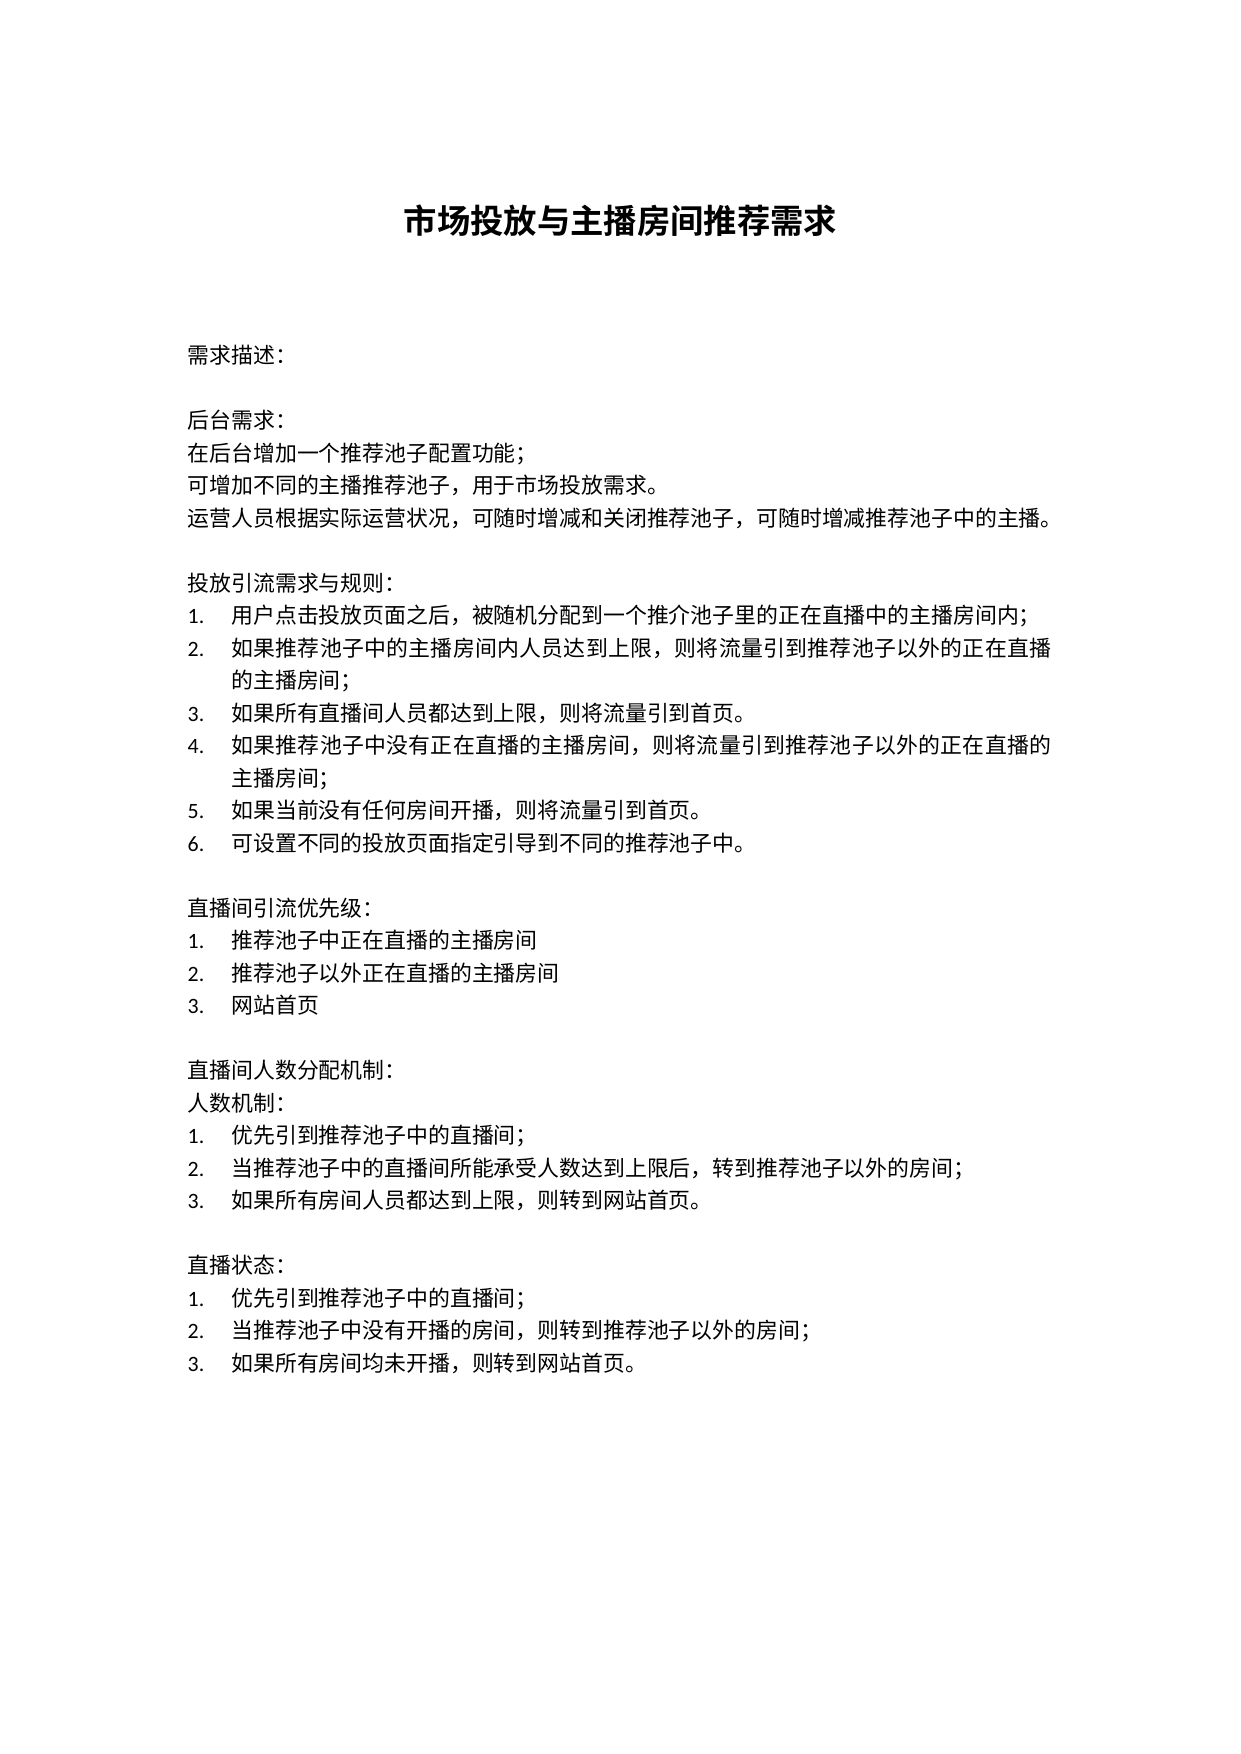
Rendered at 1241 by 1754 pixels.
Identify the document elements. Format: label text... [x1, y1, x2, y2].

list 如果当前没有任何房间开播，则将流量引到首页。 [187, 793, 1053, 825]
text 后台需求： [187, 403, 1053, 435]
list 如果所有房间均未开播，则转到网站首页。 [187, 1345, 1053, 1378]
text 直播间人数分配机制： [187, 1053, 1053, 1085]
text 运营人员根据实际运营状况，可随时增减和关闭推荐池子，可随时增减推荐池子中的主播。 [187, 500, 1053, 533]
list 推荐池子以外正在直播的主播房间 [187, 955, 1053, 988]
subtitle 市场投放与主播房间推荐需求 [187, 187, 1053, 252]
list 如果所有直播间人员都达到上限，则将流量引到首页。 [187, 695, 1053, 728]
list 推荐池子中正在直播的主播房间 [187, 923, 1053, 955]
list 网站首页 [187, 988, 1053, 1020]
list 当推荐池子中没有开播的房间，则转到推荐池子以外的房间； [187, 1313, 1053, 1345]
list 可设置不同的投放页面指定引导到不同的推荐池子中。 [187, 825, 1053, 858]
list 用户点击投放页面之后，被随机分配到一个推介池子里的正在直播中的主播房间内； [187, 598, 1053, 630]
list 如果所有房间人员都达到上限，则转到网站首页。 [187, 1183, 1053, 1215]
list 优先引到推荐池子中的直播间； [187, 1118, 1053, 1150]
text 可增加不同的主播推荐池子，用于市场投放需求。 [187, 468, 1053, 500]
list 如果推荐池子中的主播房间内人员达到上限，则将流量引到推荐池子以外的正在直播的主播房间； [187, 630, 1053, 695]
text 投放引流需求与规则： [187, 565, 1053, 598]
text 直播状态： [187, 1248, 1053, 1280]
list 当推荐池子中的直播间所能承受人数达到上限后，转到推荐池子以外的房间； [187, 1150, 1053, 1183]
text 在后台增加一个推荐池子配置功能； [187, 435, 1053, 468]
text 人数机制： [187, 1085, 1053, 1118]
list 如果推荐池子中没有正在直播的主播房间，则将流量引到推荐池子以外的正在直播的主播房间； [187, 728, 1053, 793]
text 需求描述： [187, 338, 1053, 370]
list 优先引到推荐池子中的直播间； [187, 1280, 1053, 1313]
text 直播间引流优先级： [187, 890, 1053, 923]
